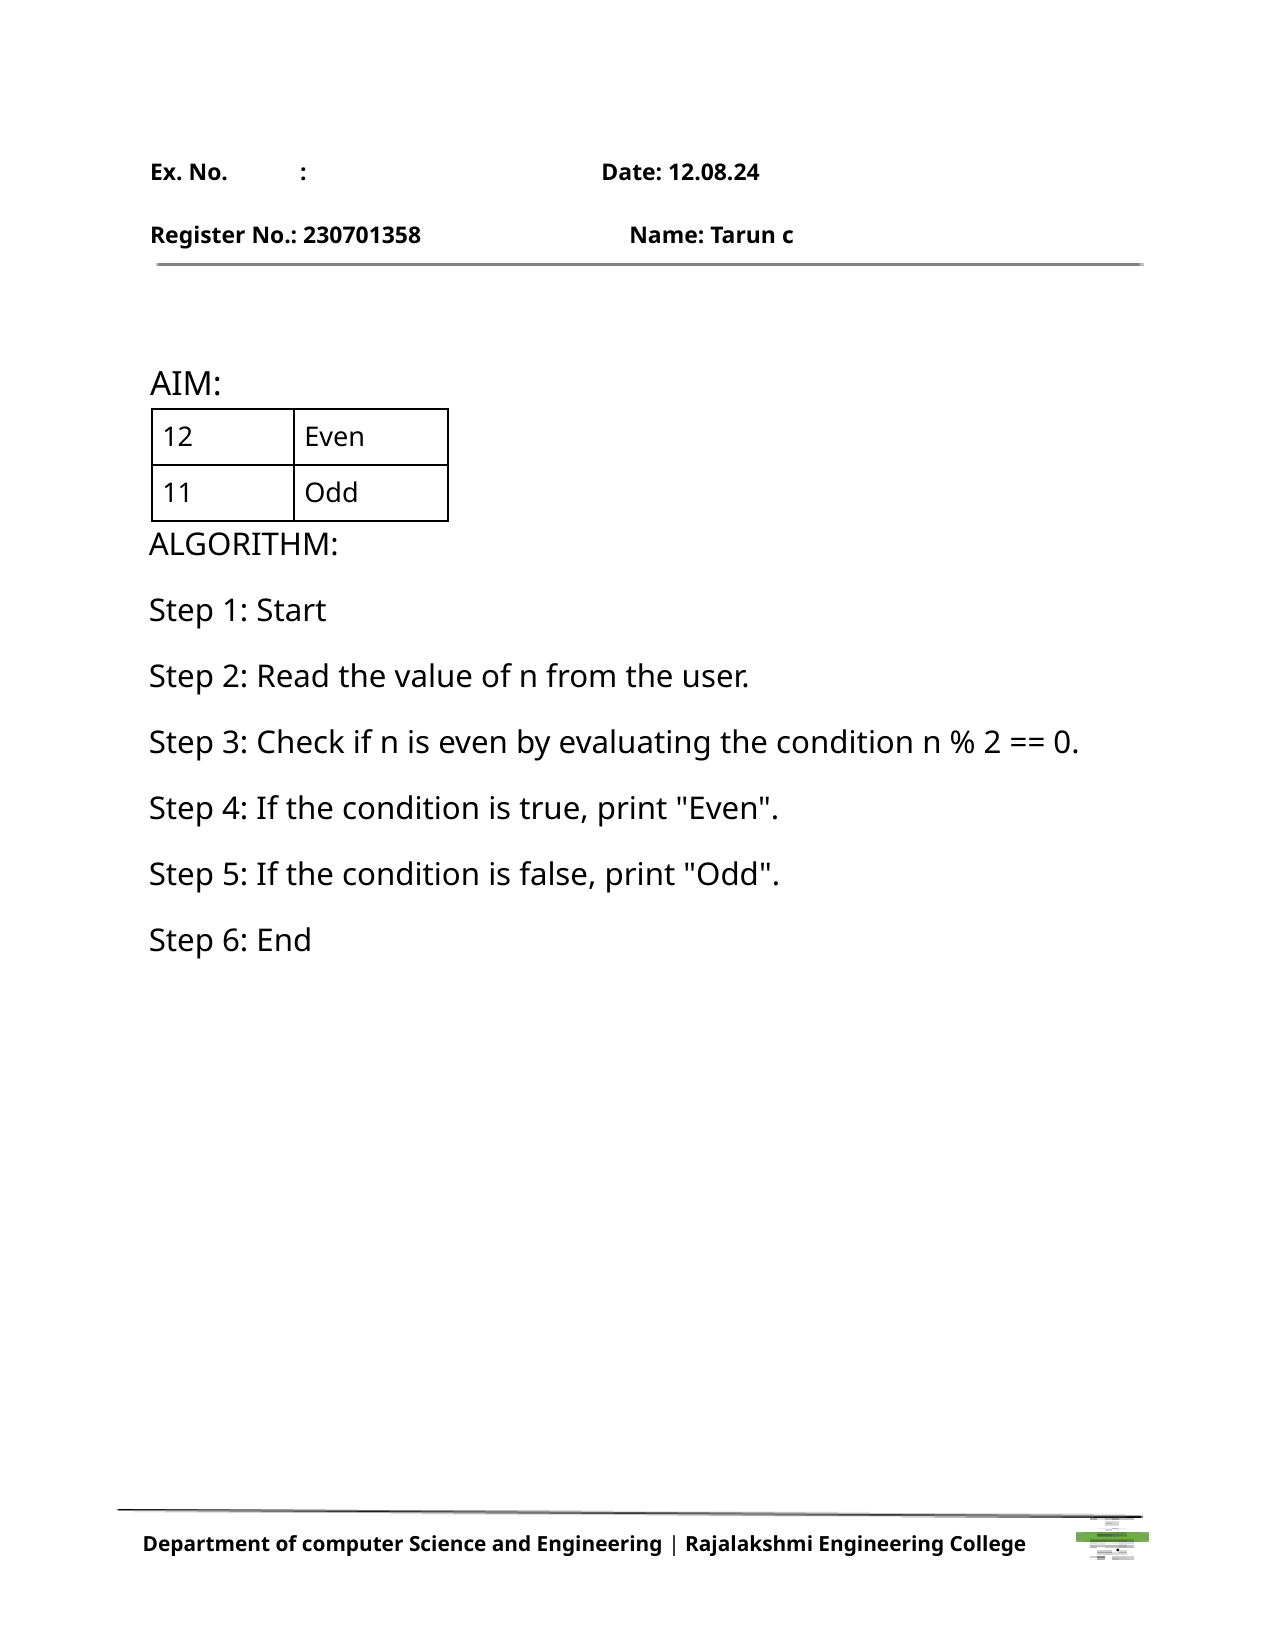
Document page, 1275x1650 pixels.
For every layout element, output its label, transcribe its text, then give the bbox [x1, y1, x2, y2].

text Step 1: Start [148, 588, 1120, 630]
text Step 2: Read the value of n from the user. [148, 654, 1120, 696]
text ALGORITHM: [148, 522, 1120, 565]
text Step 6: End [148, 918, 1120, 961]
table_cell Odd [295, 466, 447, 520]
text Step 5: If the condition is false, print "Odd". [148, 852, 1120, 895]
table_cell 11 [153, 466, 293, 520]
table_cell 12 [153, 410, 293, 464]
text Step 3: Check if n is even by evaluating the condition n % 2 == 0. [148, 720, 1120, 762]
table_cell Even [295, 410, 447, 464]
text Step 4: If the condition is true, print "Even". [148, 786, 1120, 829]
picture [117, 1509, 1149, 1560]
